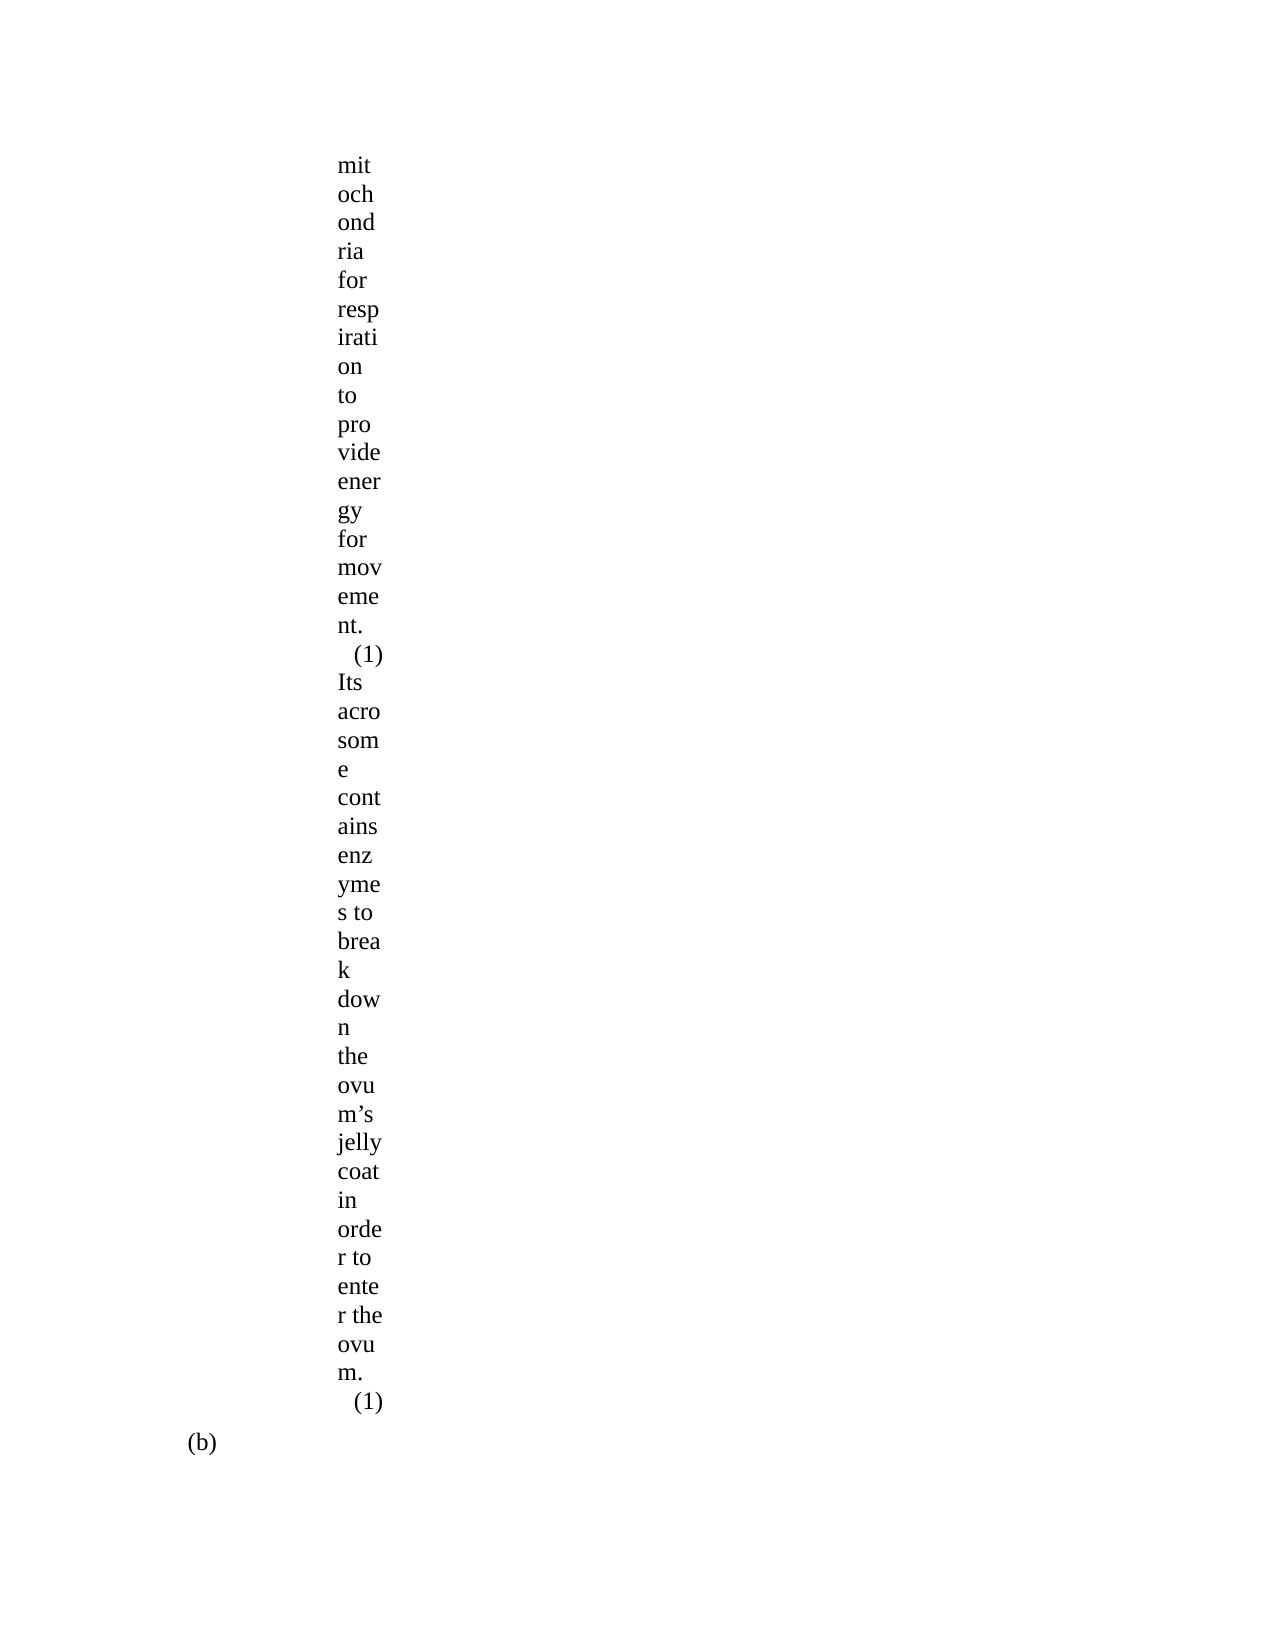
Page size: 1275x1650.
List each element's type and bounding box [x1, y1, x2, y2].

text [287, 150, 383, 1415]
